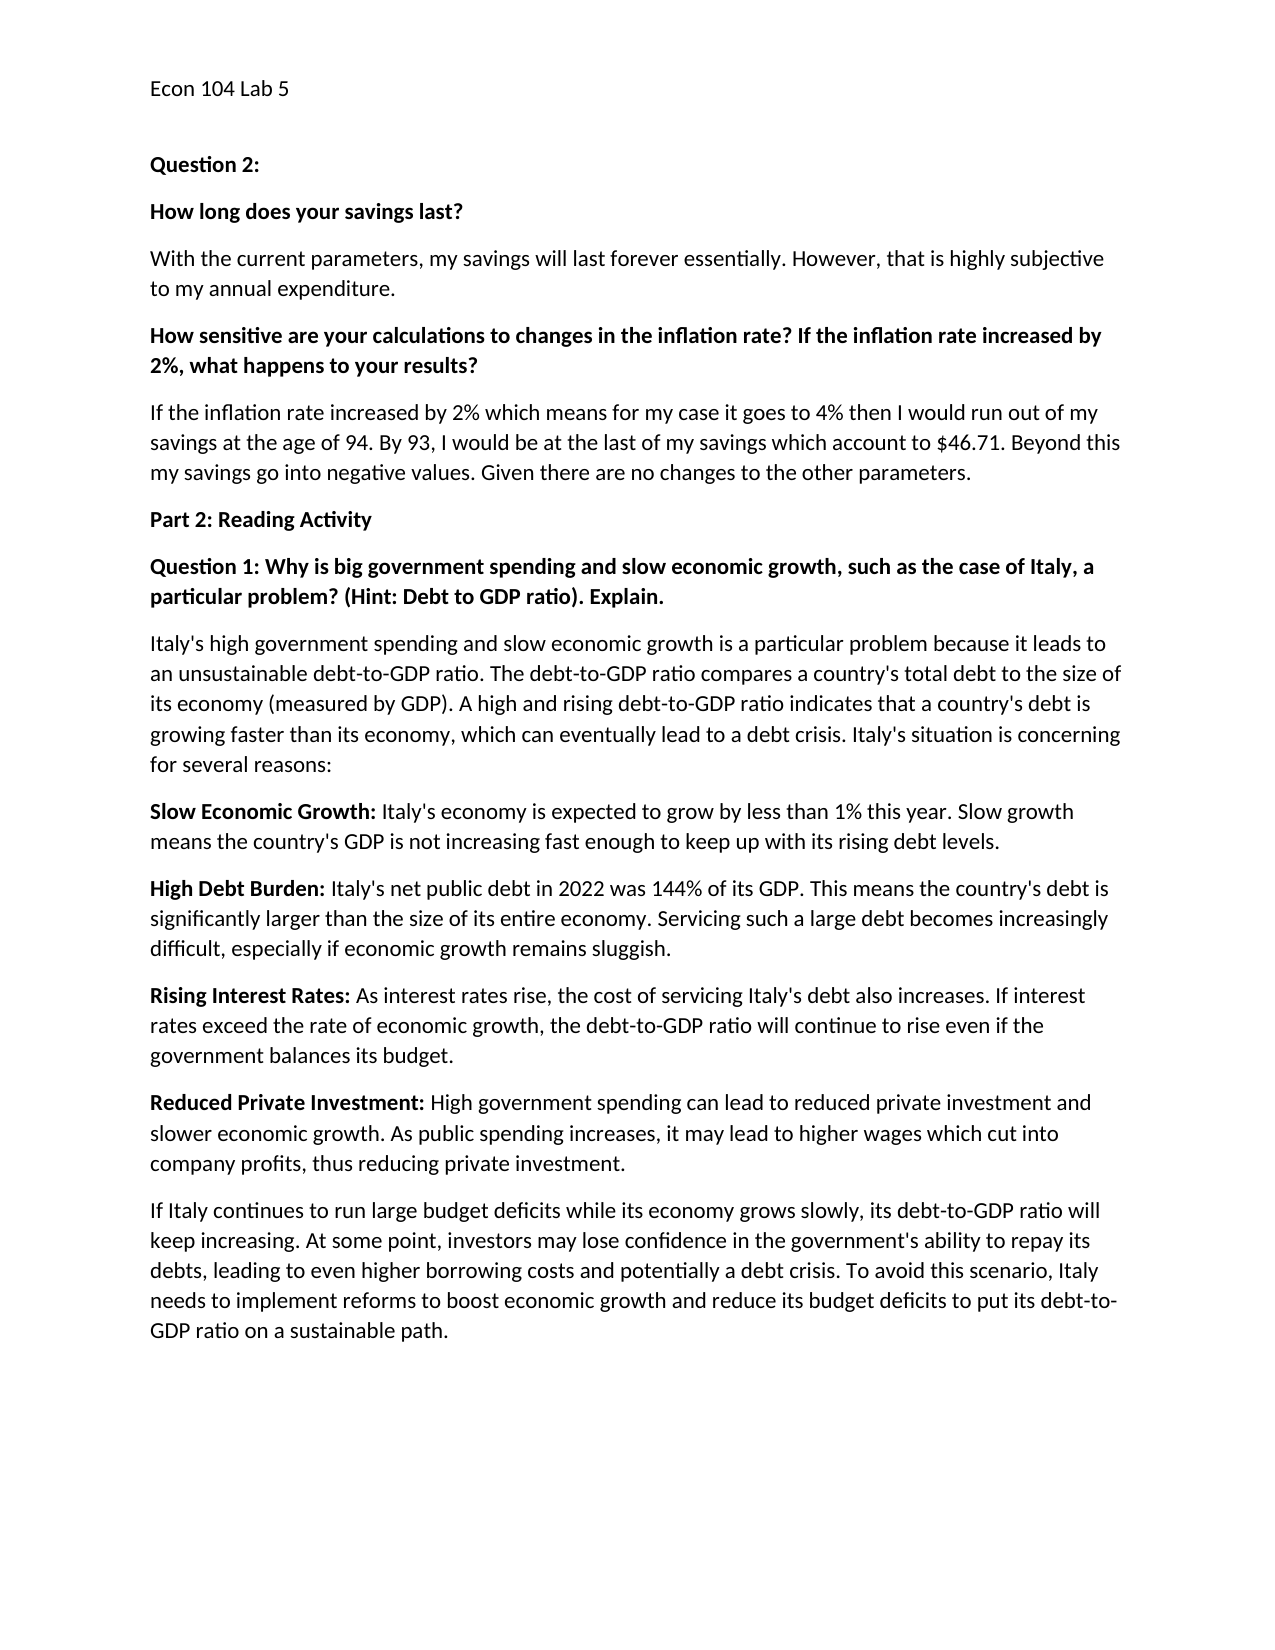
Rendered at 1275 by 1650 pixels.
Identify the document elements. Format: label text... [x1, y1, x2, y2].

text How sensitive are your calculations to changes in the inflation rate? If the inflation rate increased by 2%, what happens to your results? [150, 321, 1125, 379]
text If the inflation rate increased by 2% which means for my case it goes to 4% then I would run out of my savings at the age of 94. By 93, I would be at the last of my savings which account to $46.71. Beyond this my savings go into negative values. Given there are no changes to the other parameters. [150, 398, 1125, 486]
text Question 2: [150, 150, 1125, 178]
text Rising Interest Rates: As interest rates rise, the cost of servicing Italy's debt also increases. If interest rates exceed the rate of economic growth, the debt-to-GDP ratio will continue to rise even if the government balances its budget. [150, 981, 1125, 1070]
text With the current parameters, my savings will last forever essentially. However, that is highly subjective to my annual expenditure. [150, 244, 1125, 302]
text Question 1: Why is big government spending and slow economic growth, such as the case of Italy, a particular problem? (Hint: Debt to GDP ratio). Explain. [150, 552, 1125, 610]
text Part 2: Reading Activity [150, 505, 1125, 533]
text High Debt Burden: Italy's net public debt in 2022 was 144% of its GDP. This means the country's debt is significantly larger than the size of its entire economy. Servicing such a large debt becomes increasingly difficult, especially if economic growth remains sluggish. [150, 874, 1125, 962]
text If Italy continues to run large budget deficits while its economy grows slowly, its debt-to-GDP ratio will keep increasing. At some point, investors may lose confidence in the government's ability to repay its debts, leading to even higher borrowing costs and potentially a debt crisis. To avoid this scenario, Italy needs to implement reforms to boost economic growth and reduce its budget deficits to put its debt-to-GDP ratio on a sustainable path. [150, 1196, 1125, 1345]
text Italy's high government spending and slow economic growth is a particular problem because it leads to an unsustainable debt-to-GDP ratio. The debt-to-GDP ratio compares a country's total debt to the size of its economy (measured by GDP). A high and rising debt-to-GDP ratio indicates that a country's debt is growing faster than its economy, which can eventually lead to a debt crisis. Italy's situation is concerning for several reasons: [150, 629, 1125, 778]
text How long does your savings last? [150, 197, 1125, 225]
text Reduced Private Investment: High government spending can lead to reduced private investment and slower economic growth. As public spending increases, it may lead to higher wages which cut into company profits, thus reducing private investment. [150, 1088, 1125, 1177]
text Slow Economic Growth: Italy's economy is expected to grow by less than 1% this year. Slow growth means the country's GDP is not increasing fast enough to keep up with its rising debt levels. [150, 797, 1125, 855]
